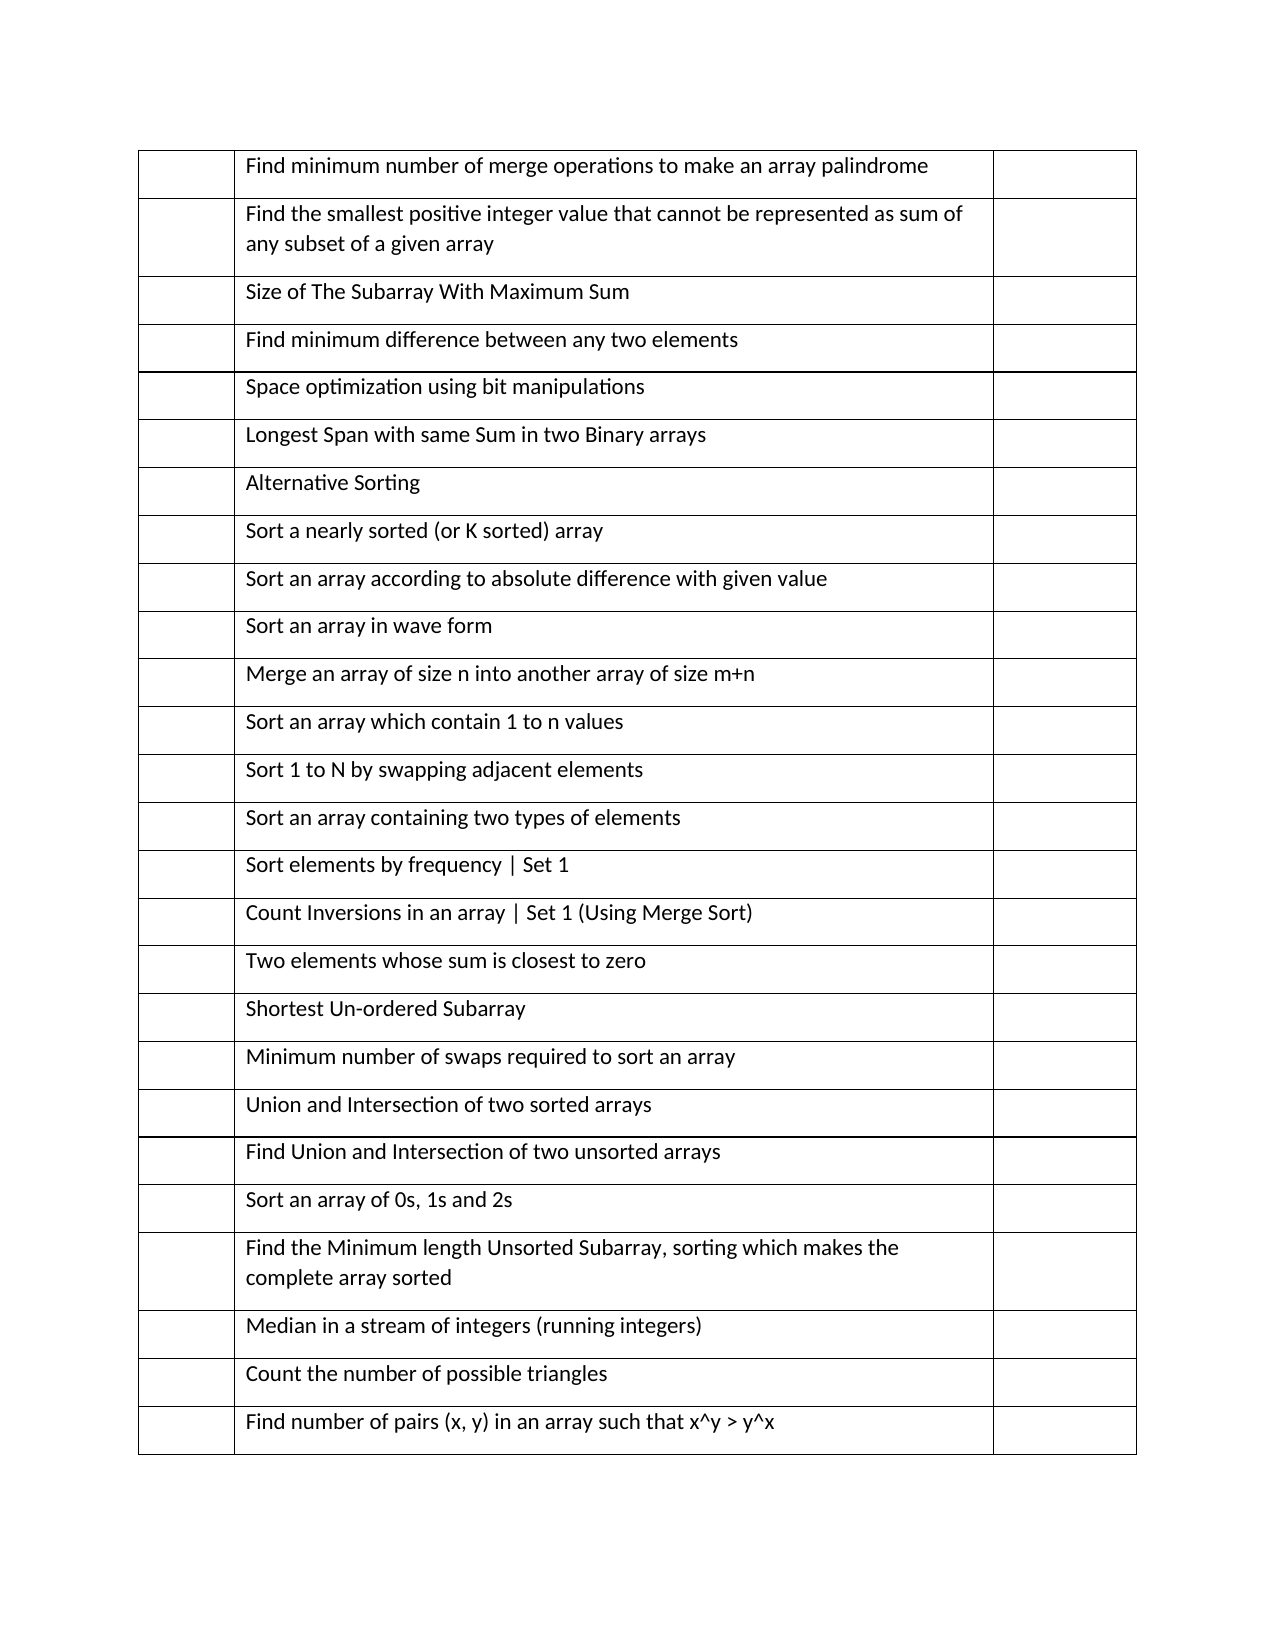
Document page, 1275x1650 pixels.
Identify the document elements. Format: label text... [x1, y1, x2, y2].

table_cell [994, 755, 1136, 802]
table_cell Sort an array of 0s, 1s and 2s [235, 1185, 993, 1232]
table_cell Sort elements by frequency | Set 1 [235, 851, 993, 897]
table_cell Alternative Sorting [235, 468, 993, 515]
table_cell Sort an array containing two types of elements [235, 803, 993, 849]
table_cell [994, 325, 1136, 371]
table_cell [994, 803, 1136, 849]
table_cell [994, 1042, 1136, 1089]
table_cell Find minimum difference between any two elements [235, 325, 993, 371]
table_cell [994, 1407, 1136, 1453]
table_cell Count the number of possible triangles [235, 1359, 993, 1406]
table_cell [139, 707, 234, 754]
table_cell Find the smallest positive integer value that cannot be represented as sum of any subset of a given array [235, 199, 993, 276]
table_cell [139, 1185, 234, 1232]
table_cell [994, 468, 1136, 515]
table_cell Longest Span with same Sum in two Binary arrays [235, 420, 993, 467]
table_cell [139, 755, 234, 802]
table_cell Sort an array in wave form [235, 612, 993, 658]
table_cell Find number of pairs (x, y) in an array such that x^y > y^x [235, 1407, 993, 1453]
table_cell [139, 1233, 234, 1310]
table_cell Minimum number of swaps required to sort an array [235, 1042, 993, 1089]
table_cell [139, 803, 234, 849]
table_cell [139, 1090, 234, 1136]
table_cell [139, 1407, 234, 1453]
table_cell Find minimum number of merge operations to make an array palindrome [235, 151, 993, 198]
table_cell [994, 1138, 1136, 1184]
table_cell [139, 1359, 234, 1406]
table_cell [994, 277, 1136, 324]
table_cell [139, 151, 234, 198]
table_cell Shortest Un-ordered Subarray [235, 994, 993, 1041]
table_cell [994, 373, 1136, 419]
table_cell [139, 373, 234, 419]
table_cell [994, 707, 1136, 754]
table_cell [139, 851, 234, 897]
table_cell [139, 1311, 234, 1358]
table_cell [994, 564, 1136, 611]
table_cell [139, 994, 234, 1041]
table_cell Two elements whose sum is closest to zero [235, 946, 993, 993]
table_cell [994, 1090, 1136, 1136]
table_cell Find Union and Intersection of two unsorted arrays [235, 1138, 993, 1184]
table_cell [139, 1042, 234, 1089]
table_cell [139, 277, 234, 324]
table_cell [994, 516, 1136, 563]
table_cell [139, 899, 234, 945]
table_cell Median in a stream of integers (running integers) [235, 1311, 993, 1358]
table_cell Count Inversions in an array | Set 1 (Using Merge Sort) [235, 899, 993, 945]
table_cell [139, 1138, 234, 1184]
table_cell [139, 516, 234, 563]
table_cell Sort an array according to absolute difference with given value [235, 564, 993, 611]
table_cell Space optimization using bit manipulations [235, 373, 993, 419]
table_cell [139, 564, 234, 611]
table_cell [994, 1311, 1136, 1358]
table_cell Size of The Subarray With Maximum Sum [235, 277, 993, 324]
table_cell [994, 151, 1136, 198]
table_cell [994, 946, 1136, 993]
table_cell [994, 851, 1136, 897]
table_cell [994, 1185, 1136, 1232]
table_cell [994, 420, 1136, 467]
table_cell [139, 946, 234, 993]
table_cell [139, 468, 234, 515]
table_cell [139, 199, 234, 276]
table_cell Sort a nearly sorted (or K sorted) array [235, 516, 993, 563]
table_cell [994, 1359, 1136, 1406]
table_cell [139, 612, 234, 658]
table_cell [994, 659, 1136, 706]
table_cell [139, 659, 234, 706]
table_cell [994, 612, 1136, 658]
table_cell [994, 899, 1136, 945]
table_cell Sort an array which contain 1 to n values [235, 707, 993, 754]
table_cell [994, 994, 1136, 1041]
table_cell Find the Minimum length Unsorted Subarray, sorting which makes the complete array sorted [235, 1233, 993, 1310]
table_cell [994, 199, 1136, 276]
table_cell Sort 1 to N by swapping adjacent elements [235, 755, 993, 802]
table_cell [994, 1233, 1136, 1310]
table_cell [139, 325, 234, 371]
table_cell Merge an array of size n into another array of size m+n [235, 659, 993, 706]
table_cell Union and Intersection of two sorted arrays [235, 1090, 993, 1136]
table_cell [139, 420, 234, 467]
